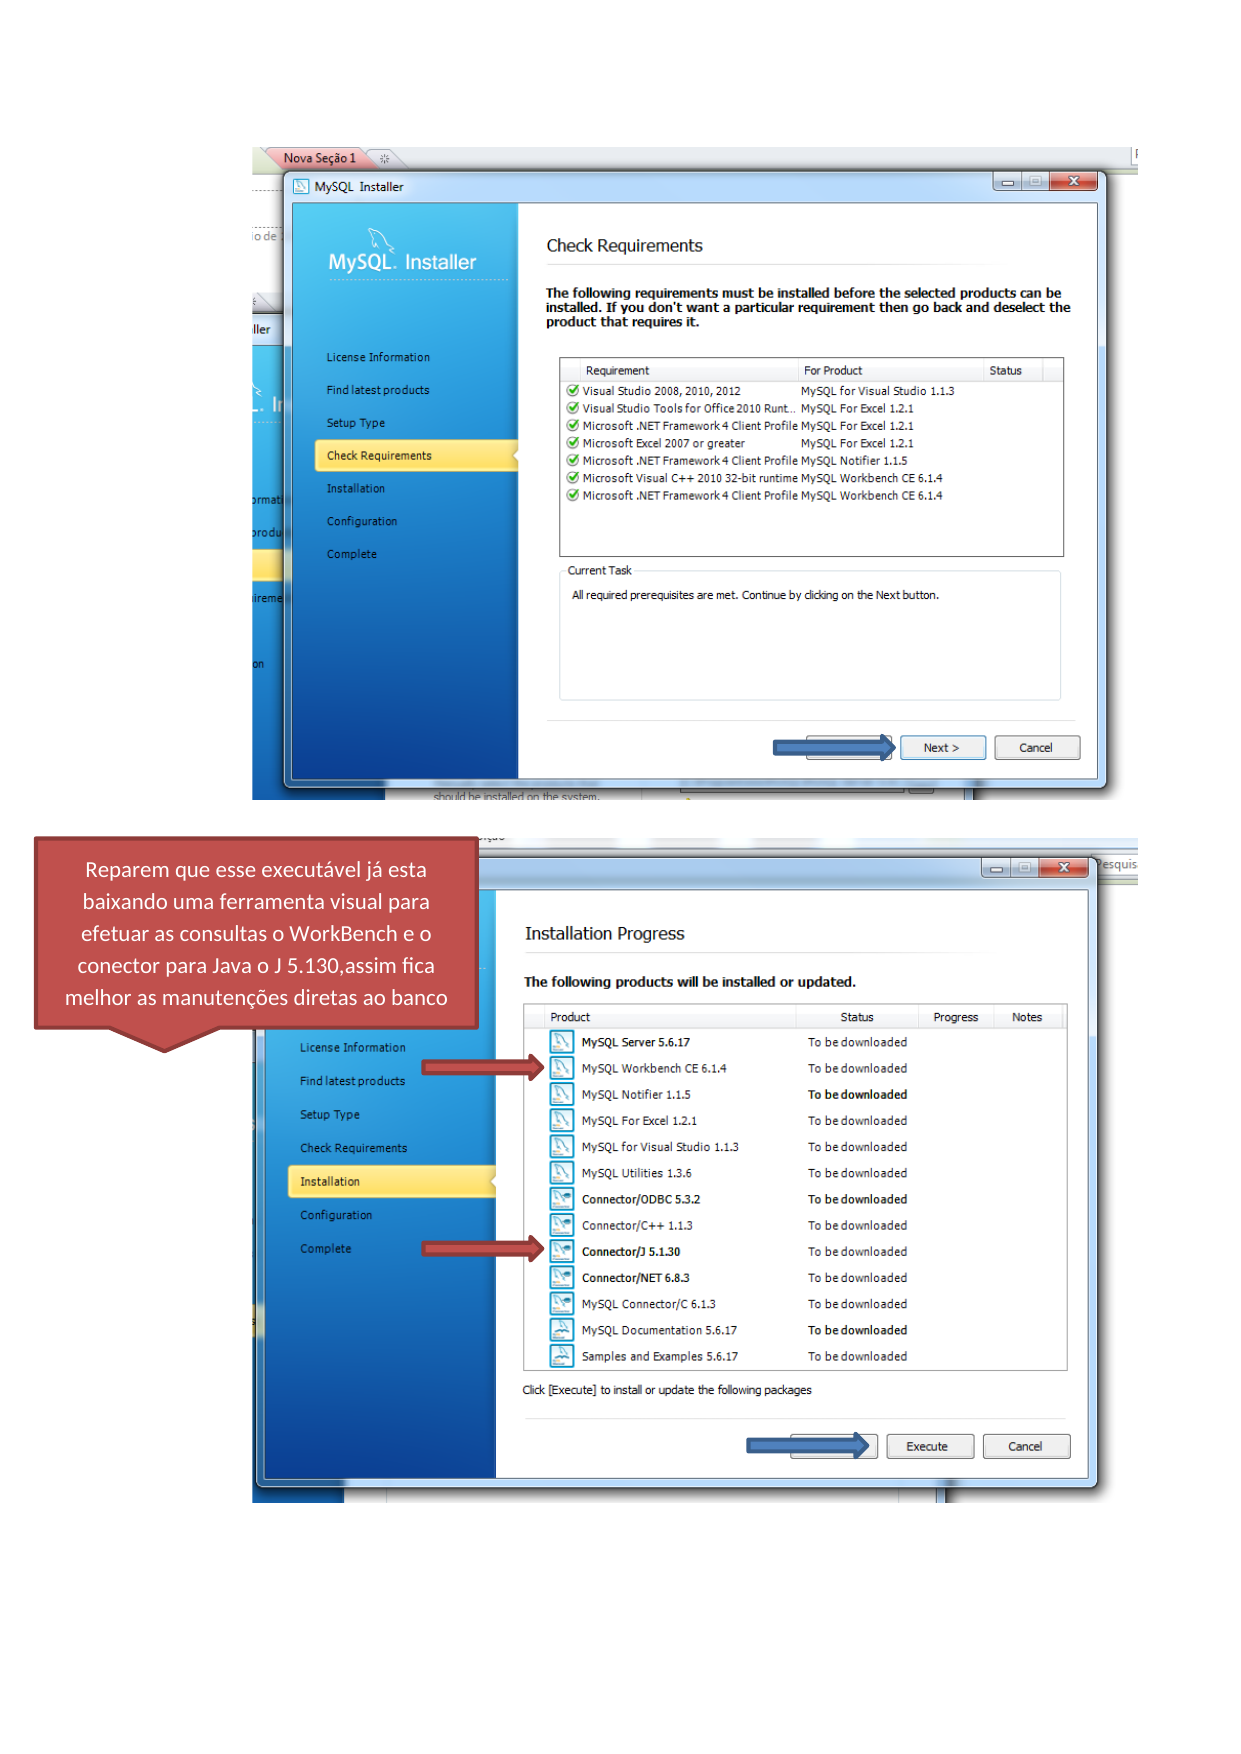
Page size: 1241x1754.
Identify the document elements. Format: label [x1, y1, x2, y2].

picture [252, 147, 1138, 800]
picture [252, 838, 1138, 1503]
